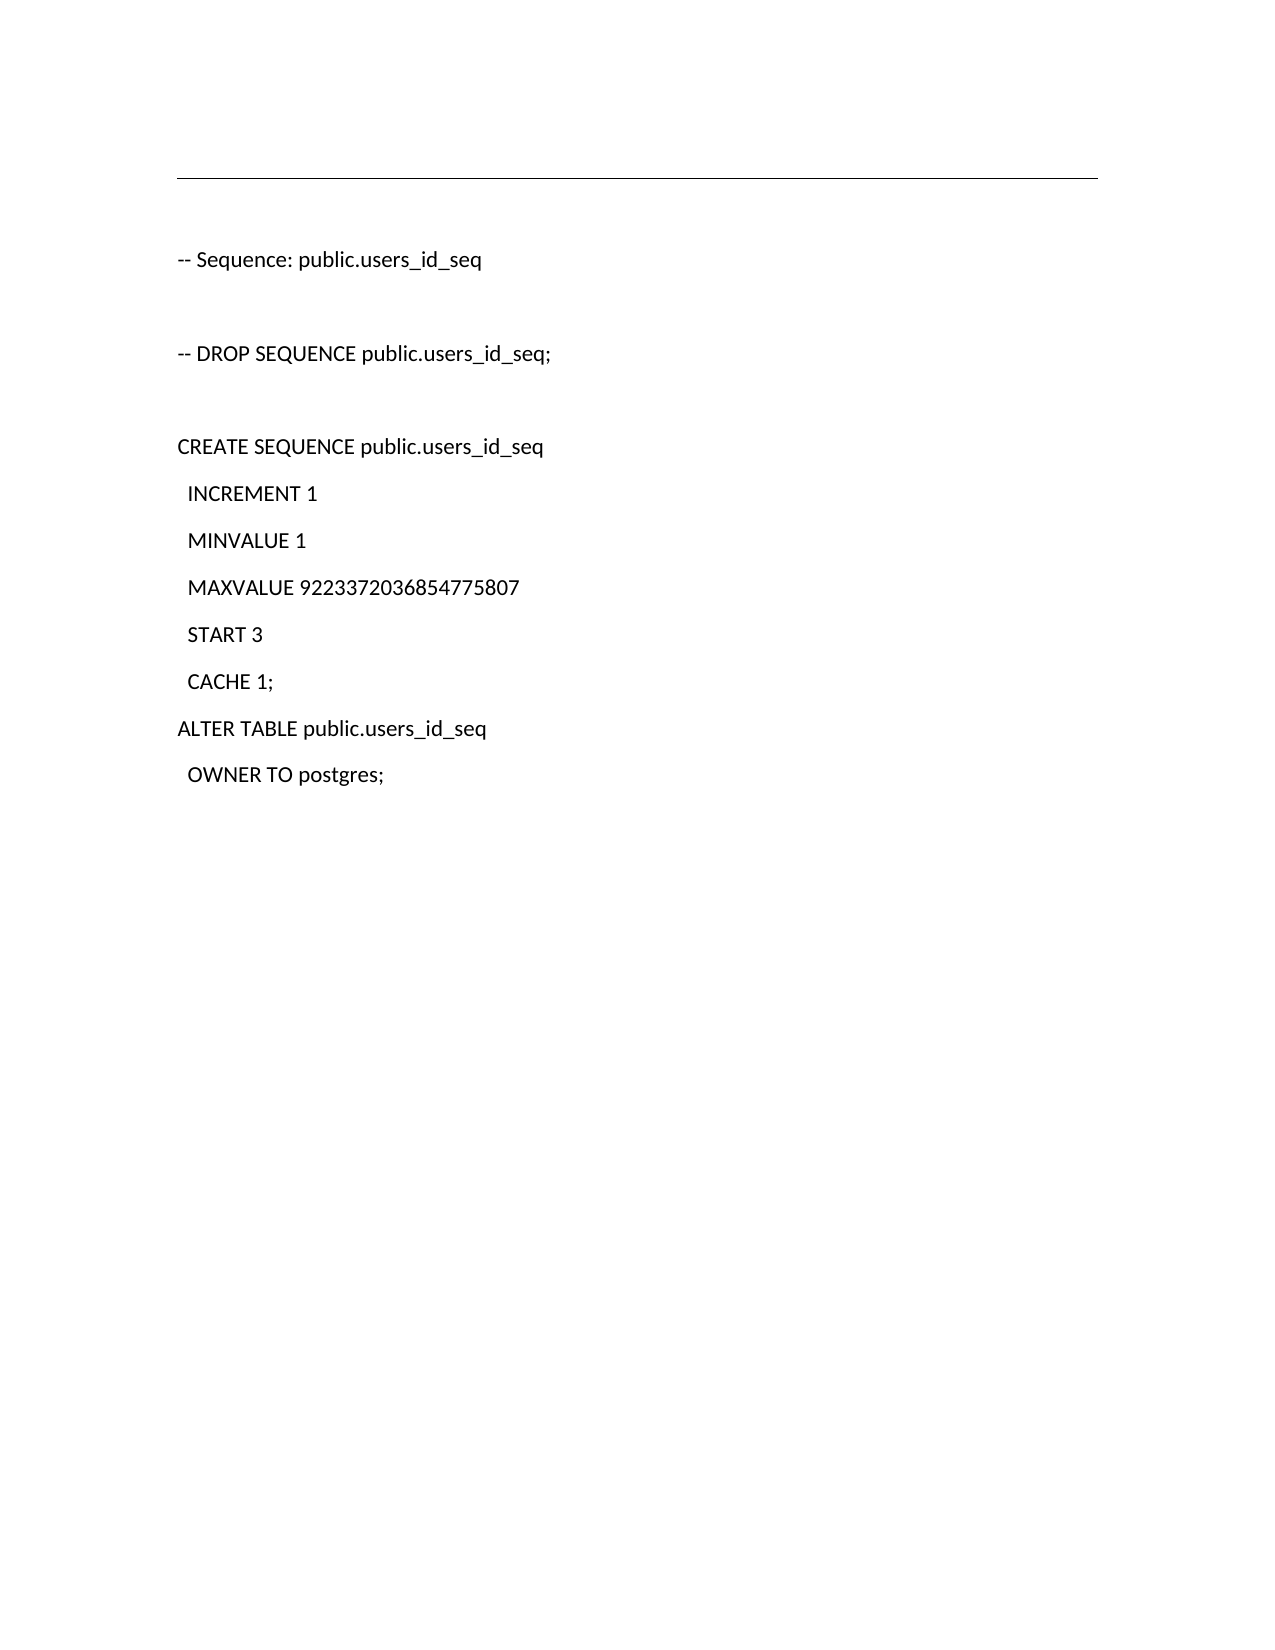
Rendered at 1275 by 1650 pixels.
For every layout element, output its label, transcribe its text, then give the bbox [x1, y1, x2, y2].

text INCREMENT 1 [177, 479, 1098, 507]
text START 3 [177, 620, 1098, 648]
text OWNER TO postgres; [177, 761, 1098, 789]
text MINVALUE 1 [177, 526, 1098, 554]
text MAXVALUE 9223372036854775807 [177, 573, 1098, 601]
text CREATE SEQUENCE public.users_id_seq [177, 432, 1098, 461]
text -- DROP SEQUENCE public.users_id_seq; [177, 339, 1098, 367]
text -- Sequence: public.users_id_seq [177, 245, 1098, 273]
text CACHE 1; [177, 667, 1098, 695]
text ALTER TABLE public.users_id_seq [177, 714, 1098, 742]
